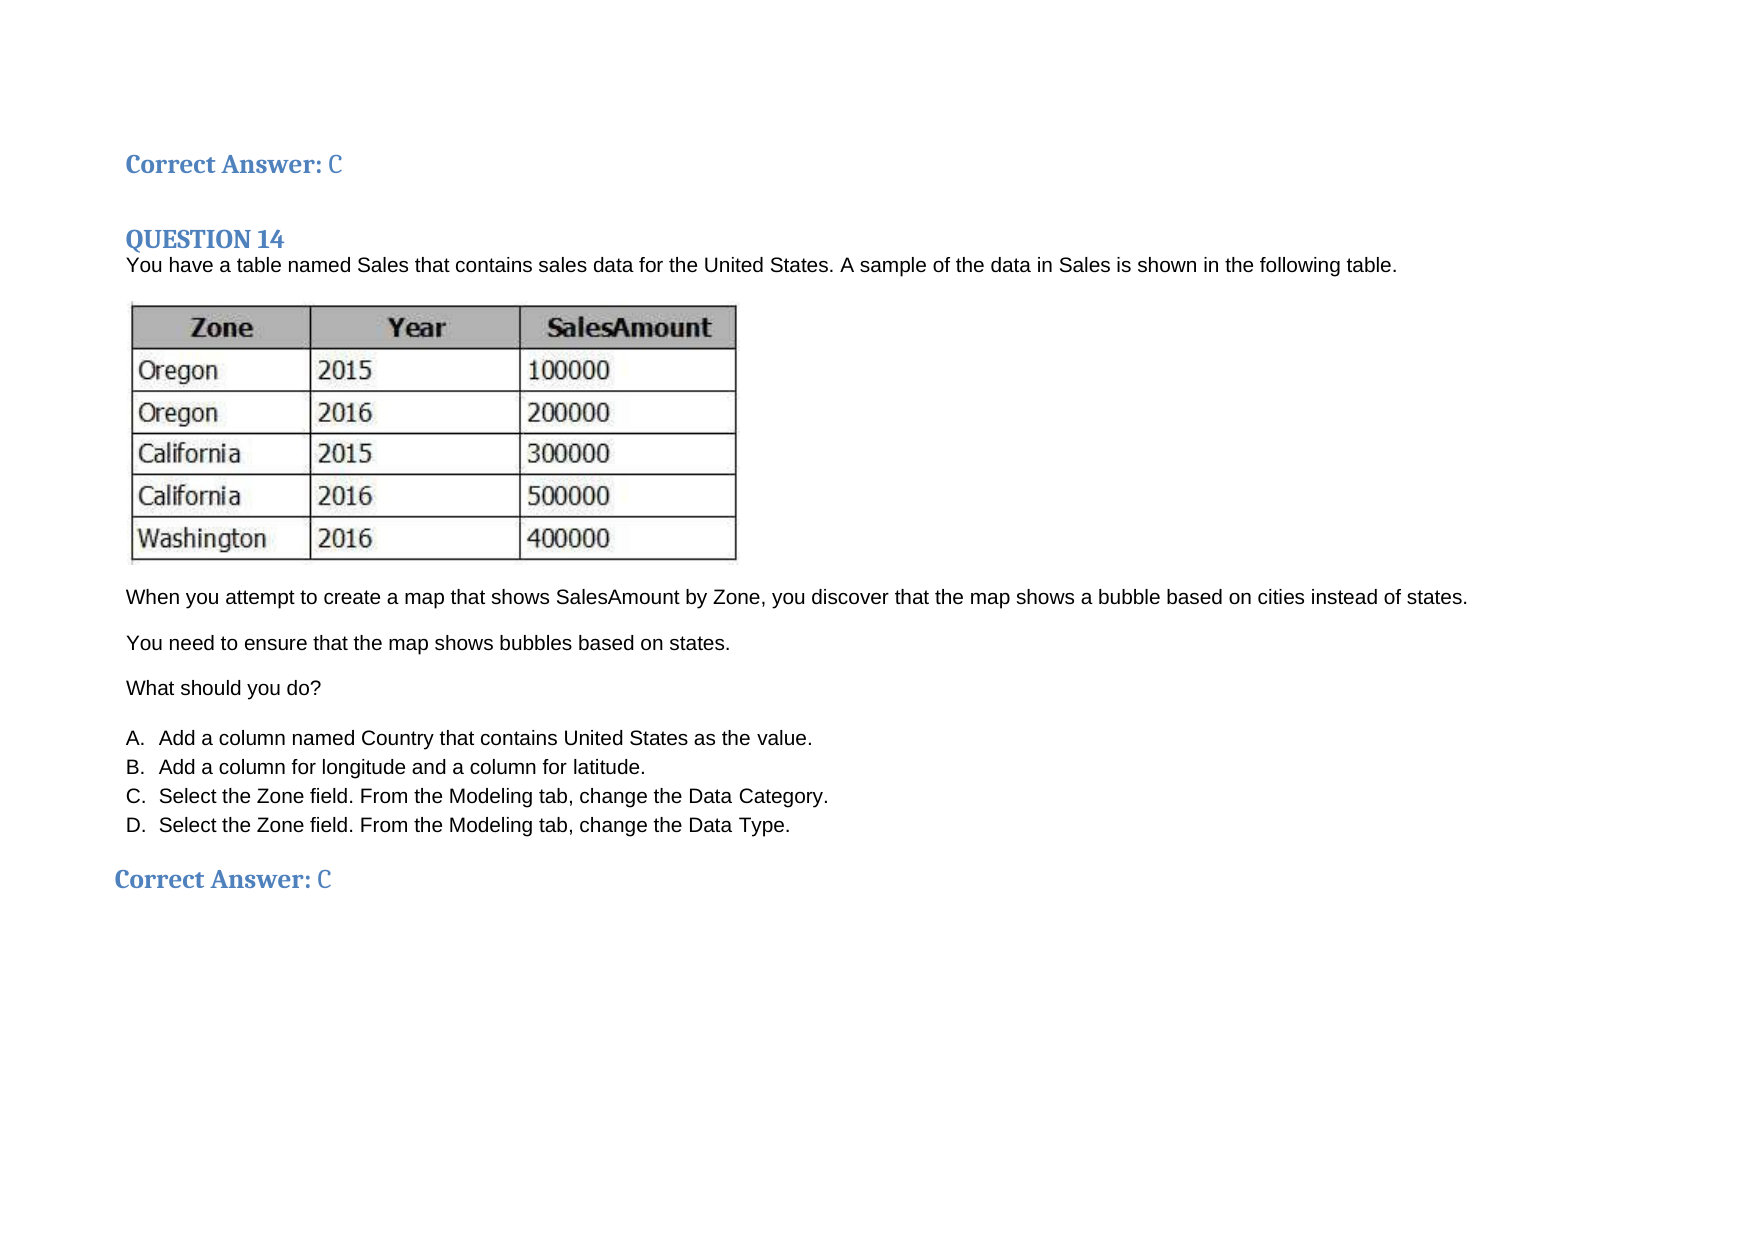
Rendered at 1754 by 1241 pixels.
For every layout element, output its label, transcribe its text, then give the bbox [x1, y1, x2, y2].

subtitle Correct Answer: C [114, 864, 360, 895]
list Select the Zone field. From the Modeling tab, change the Data Category. [126, 784, 1637, 808]
picture [127, 301, 740, 565]
text When you attempt to create a map that shows SalesAmount by Zone, you discover that the map shows a bubble based on cities instead of states. You need to ensure that the map shows bubbles based on states. [126, 585, 1472, 654]
list Add a column for longitude and a column for latitude. [126, 755, 1637, 779]
subtitle QUESTION 14 [136, 230, 1637, 253]
text You have a table named Sales that contains sales data for the United States. A sample of the data in Sales is shown in the following table. [126, 253, 1637, 277]
subtitle Correct Answer: C [126, 149, 360, 181]
list Add a column named Country that contains United States as the value. [126, 726, 1637, 750]
list Select the Zone field. From the Modeling tab, change the Data Type. [126, 813, 1637, 837]
text What should you do? [126, 676, 1637, 700]
